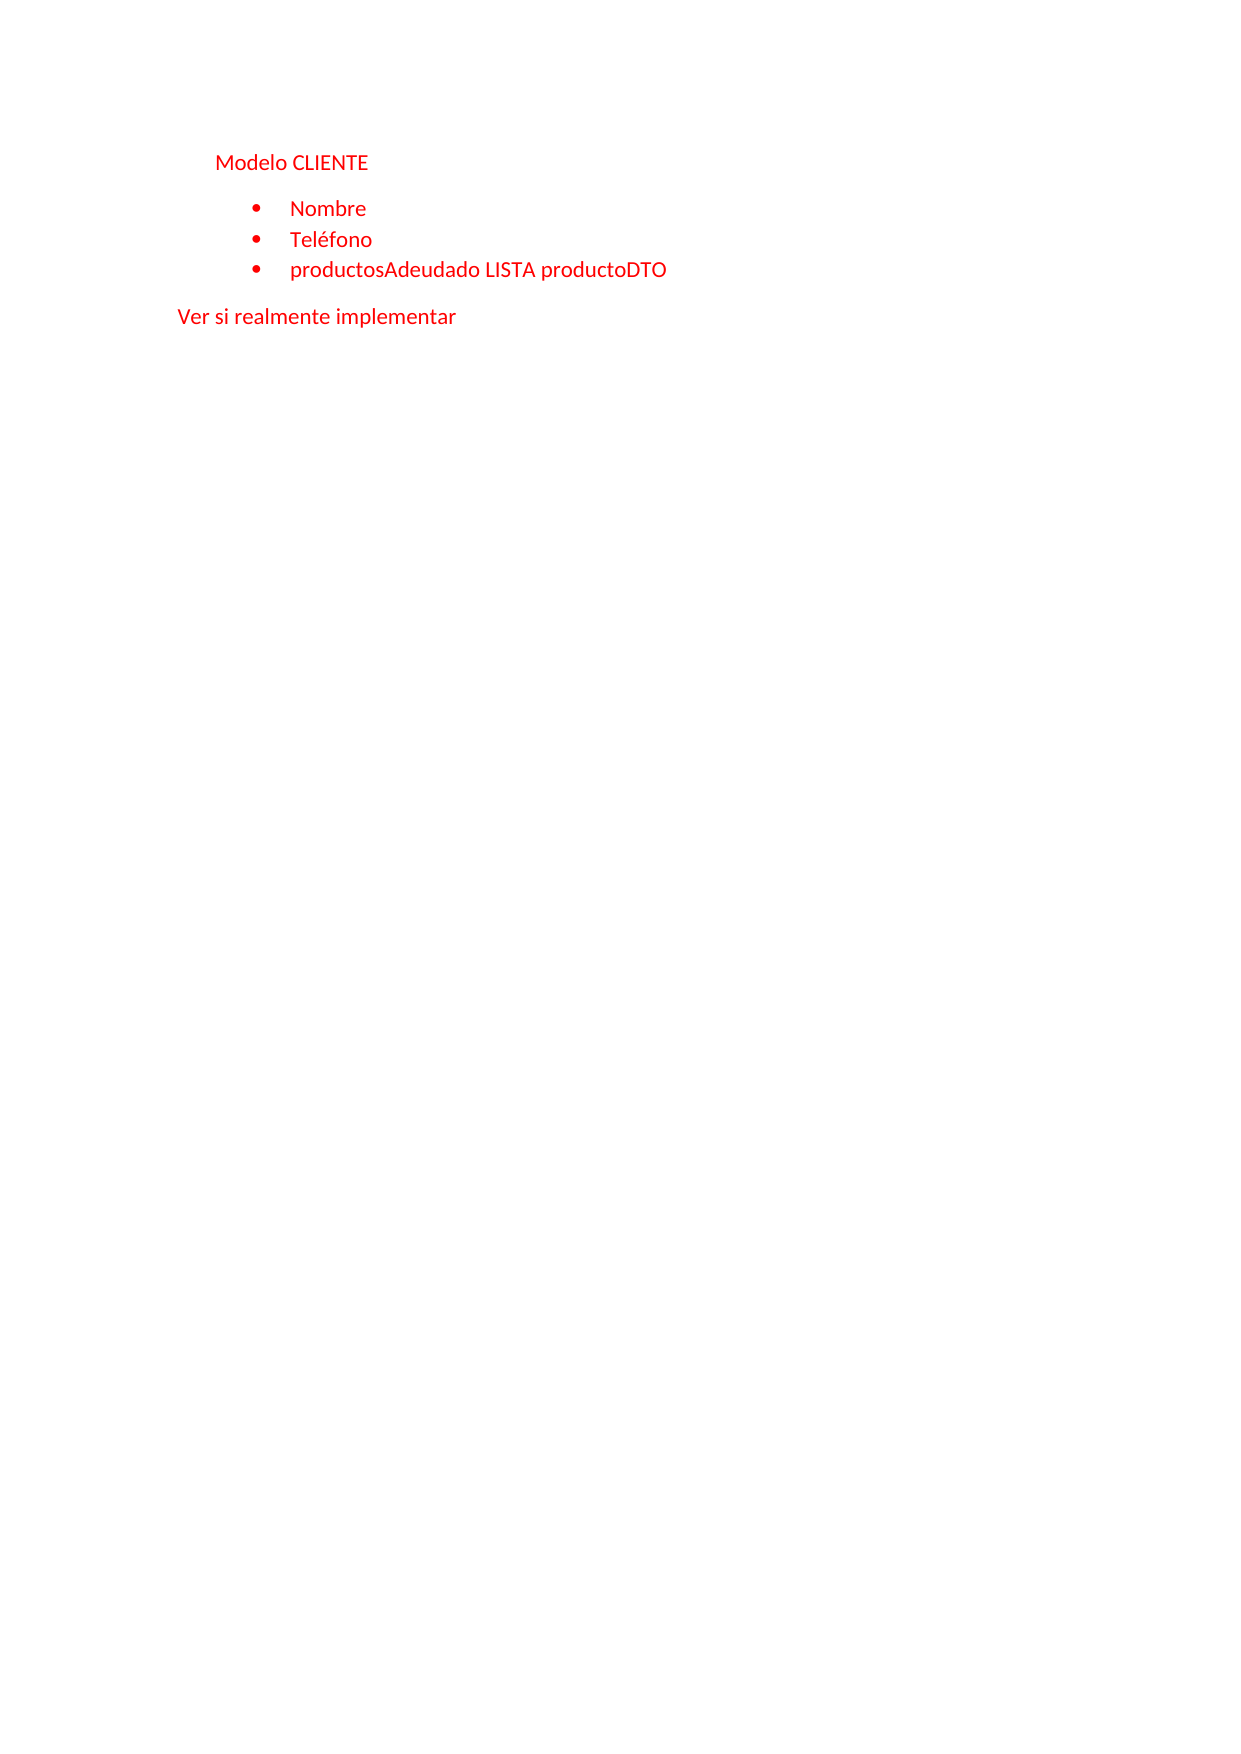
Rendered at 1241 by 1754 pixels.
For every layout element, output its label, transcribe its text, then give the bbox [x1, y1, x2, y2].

list Nombre [252, 194, 1063, 222]
text Modelo CLIENTE [215, 148, 1063, 176]
list productosAdeudado LISTA productoDTO [252, 255, 1063, 283]
text Ver si realmente implementar [177, 302, 1063, 330]
list Teléfono [252, 225, 1063, 253]
